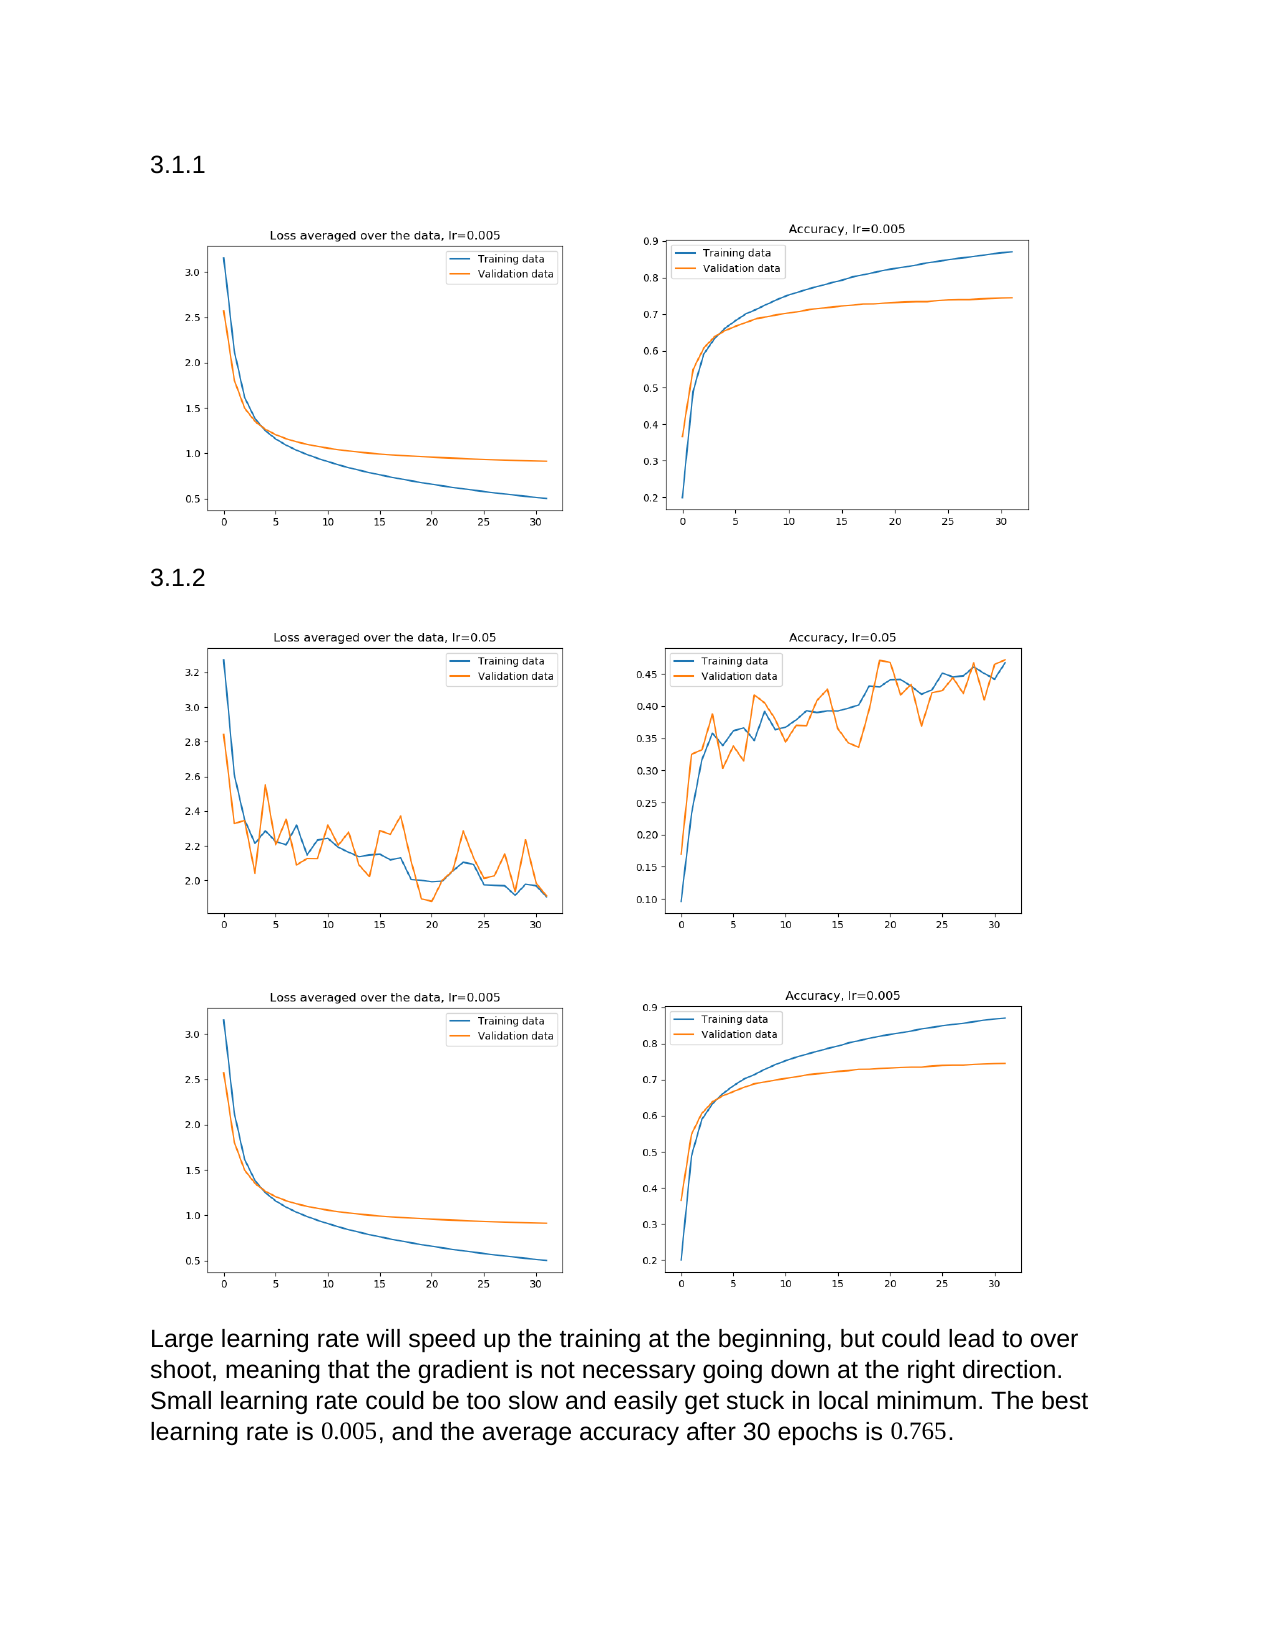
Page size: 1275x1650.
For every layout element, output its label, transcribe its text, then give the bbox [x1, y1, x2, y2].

text 3.1.1 [150, 150, 1125, 179]
picture [150, 965, 1067, 1310]
picture [150, 197, 1075, 548]
text Large learning rate will speed up the training at the beginning, but could lead to over shoot, meaning that the gradient is not necessary going down at the right direction. Small learning rate could be too slow and easily get stuck in local minimum. The best learning rate is , and the average accuracy after 30 epochs is . [150, 1324, 1125, 1446]
picture [150, 606, 1067, 951]
text 3.1.2 [150, 563, 1125, 591]
